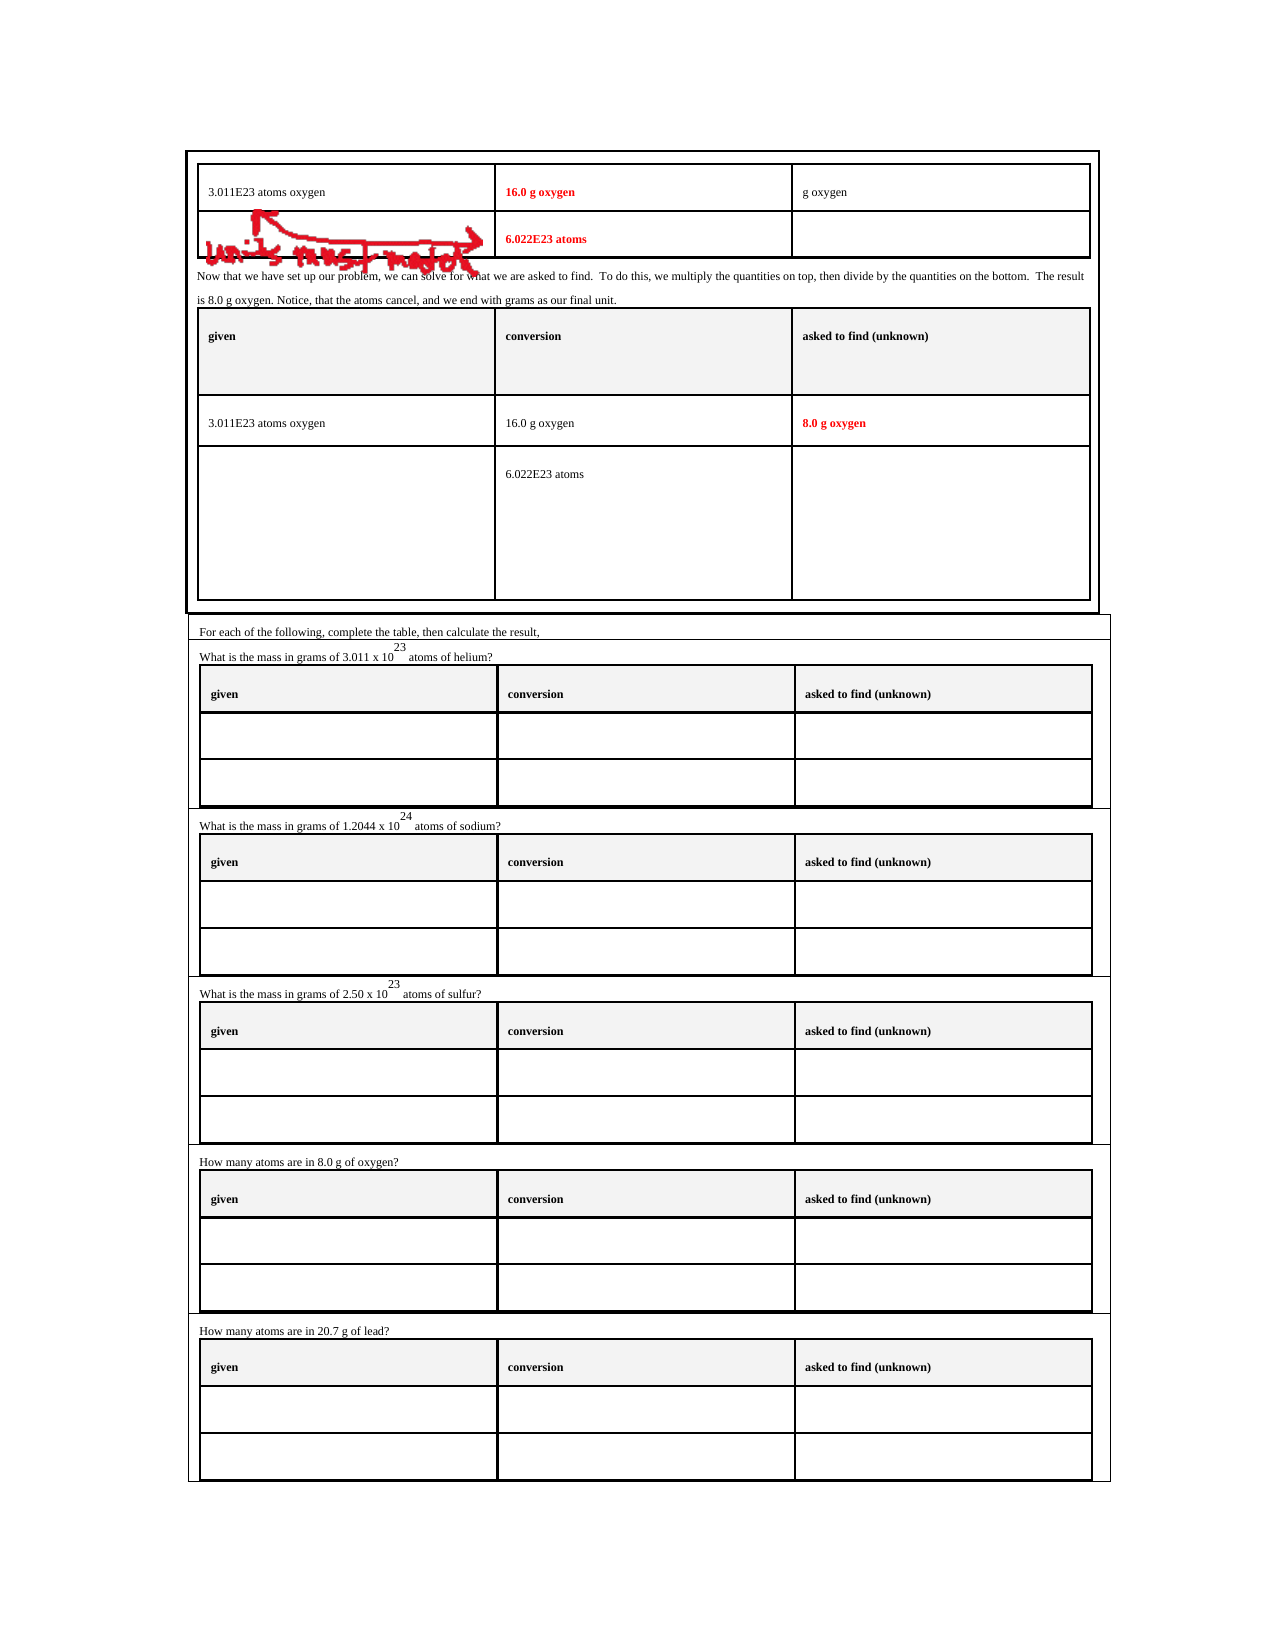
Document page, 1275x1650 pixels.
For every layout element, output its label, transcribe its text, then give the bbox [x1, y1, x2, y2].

picture [206, 209, 483, 277]
table_cell How many atoms are in 20.7 g of lead? [189, 1314, 1110, 1481]
table_cell What is the mass in grams of 2.50 x 1023 atoms of sulfur? [189, 977, 1110, 1144]
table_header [188, 152, 1098, 612]
table_cell What is the mass in grams of 1.2044 x 1024 atoms of sodium? [189, 809, 1110, 976]
table_cell What is the mass in grams of 3.011 x 1023 atoms of helium? [189, 640, 1110, 807]
table_header For each of the following, complete the table, then calculate the result, [189, 615, 1110, 639]
table_cell How many atoms are in 8.0 g of oxygen? [189, 1145, 1110, 1312]
